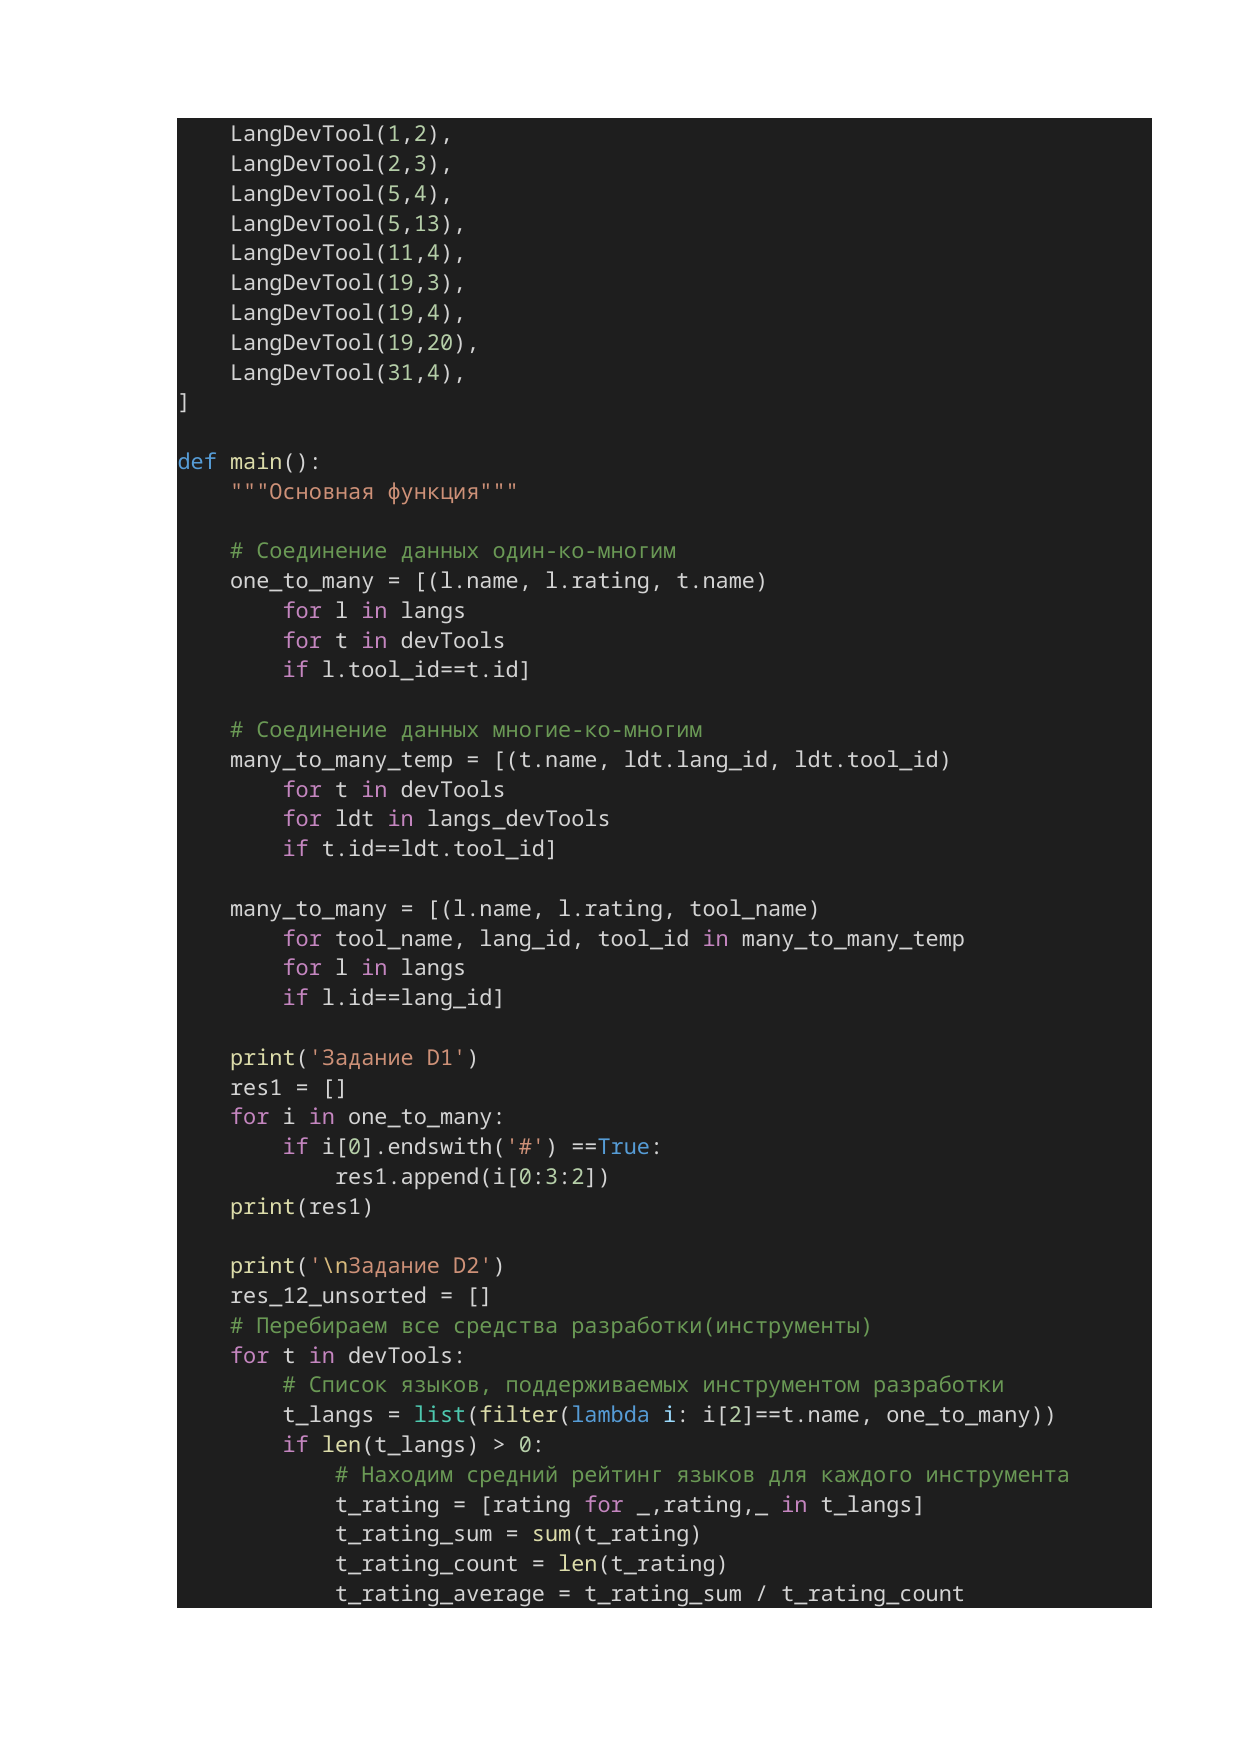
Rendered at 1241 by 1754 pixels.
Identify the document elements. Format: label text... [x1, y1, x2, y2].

text for t in devTools: [177, 1339, 1152, 1369]
text for ldt in langs_devTools [177, 803, 1152, 833]
text LangDevTool(19,3), [177, 267, 1152, 297]
text if t.id==ldt.tool_id] [177, 833, 1152, 863]
text LangDevTool(11,4), [177, 237, 1152, 267]
text t_rating_count = len(t_rating) [177, 1548, 1152, 1578]
text if i[0].endswith('#') ==True: [177, 1131, 1152, 1161]
text t_rating_sum = sum(t_rating) [177, 1518, 1152, 1548]
text LangDevTool(19,4), [177, 297, 1152, 327]
text for l in langs [177, 595, 1152, 624]
text ] [177, 386, 1152, 416]
text for i in one_to_many: [177, 1101, 1152, 1131]
text res1.append(i[0:3:2]) [177, 1161, 1152, 1191]
text if l.id==lang_id] [177, 982, 1152, 1012]
text if len(t_langs) > 0: [177, 1429, 1152, 1459]
text for t in devTools [177, 624, 1152, 654]
text many_to_many = [(l.name, l.rating, tool_name) [177, 893, 1152, 922]
text LangDevTool(1,2), [177, 118, 1152, 148]
text LangDevTool(19,20), [177, 327, 1152, 356]
text res_12_unsorted = [] [177, 1280, 1152, 1310]
text if l.tool_id==t.id] [177, 654, 1152, 684]
text for tool_name, lang_id, tool_id in many_to_many_temp [177, 922, 1152, 952]
text t_rating_average = t_rating_sum / t_rating_count [177, 1578, 1152, 1608]
text # Соединение данных многие-ко-многим [177, 714, 1152, 744]
text many_to_many_temp = [(t.name, ldt.lang_id, ldt.tool_id) [177, 744, 1152, 773]
text t_langs = list(filter(lambda i: i[2]==t.name, one_to_many)) [177, 1399, 1152, 1429]
text def main(): [177, 446, 1152, 476]
text # Список языков, поддерживаемых инструментом разработки [177, 1369, 1152, 1399]
text LangDevTool(5,4), [177, 178, 1152, 207]
text for t in devTools [177, 773, 1152, 803]
text one_to_many = [(l.name, l.rating, t.name) [177, 565, 1152, 595]
text print('\nЗадание D2') [177, 1250, 1152, 1280]
text """Основная функция""" [177, 476, 1152, 505]
text for l in langs [177, 952, 1152, 982]
text LangDevTool(5,13), [177, 207, 1152, 237]
text t_rating = [rating for _,rating,_ in t_langs] [177, 1488, 1152, 1518]
text res1 = [] [177, 1071, 1152, 1101]
text print(res1) [177, 1191, 1152, 1220]
text # Находим средний рейтинг языков для каждого инструмента [177, 1459, 1152, 1488]
text # Перебираем все средства разработки(инструменты) [177, 1310, 1152, 1339]
text LangDevTool(2,3), [177, 148, 1152, 178]
text LangDevTool(31,4), [177, 356, 1152, 386]
text print('Задание D1') [177, 1042, 1152, 1071]
text # Соединение данных один-ко-многим [177, 535, 1152, 565]
